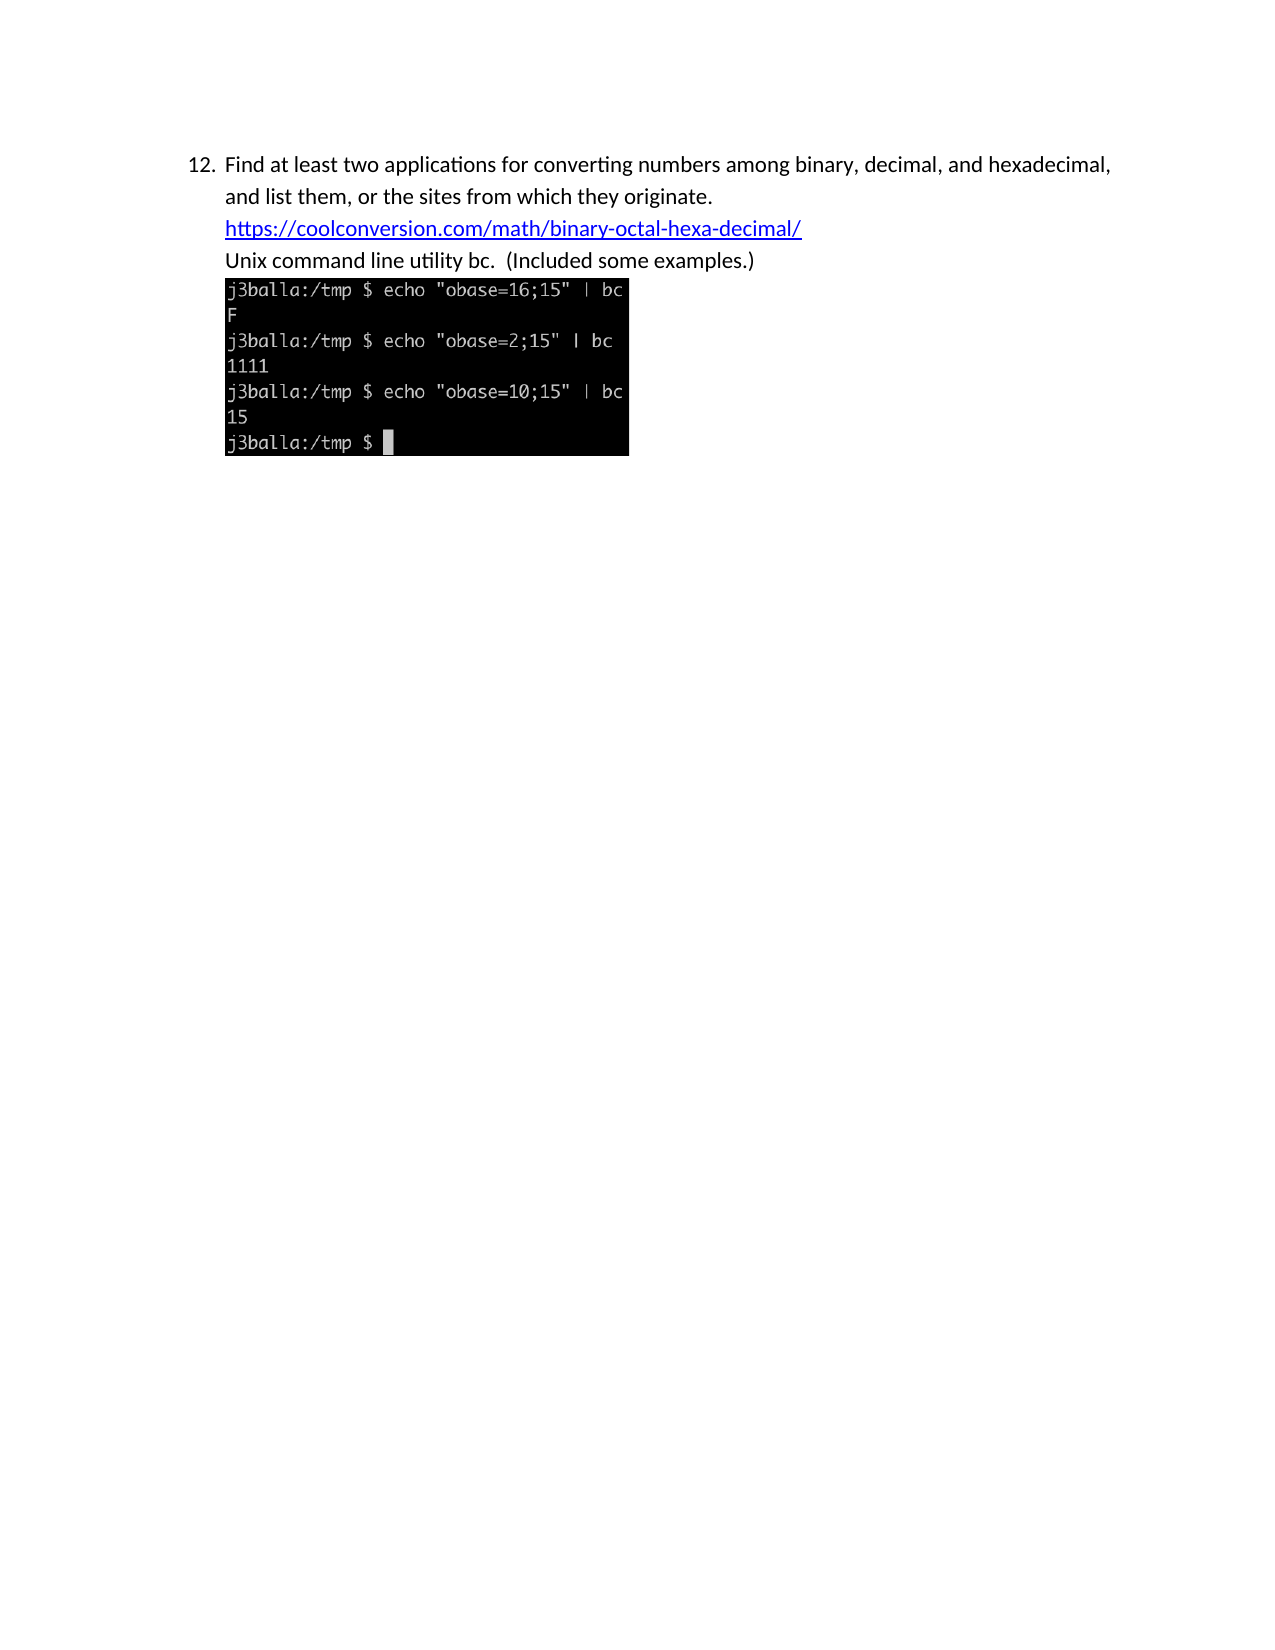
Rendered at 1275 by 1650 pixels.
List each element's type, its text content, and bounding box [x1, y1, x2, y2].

list Unix command line utility bc. (Included some examples.) [225, 247, 1125, 274]
list https://coolconversion.com/math/binary-octal-hexa-decimal/ [225, 214, 1125, 242]
picture [225, 278, 630, 456]
list Find at least two applications for converting numbers among binary, decimal, and hexadecimal, and list them, or the sites from which they originate. [187, 150, 1125, 210]
